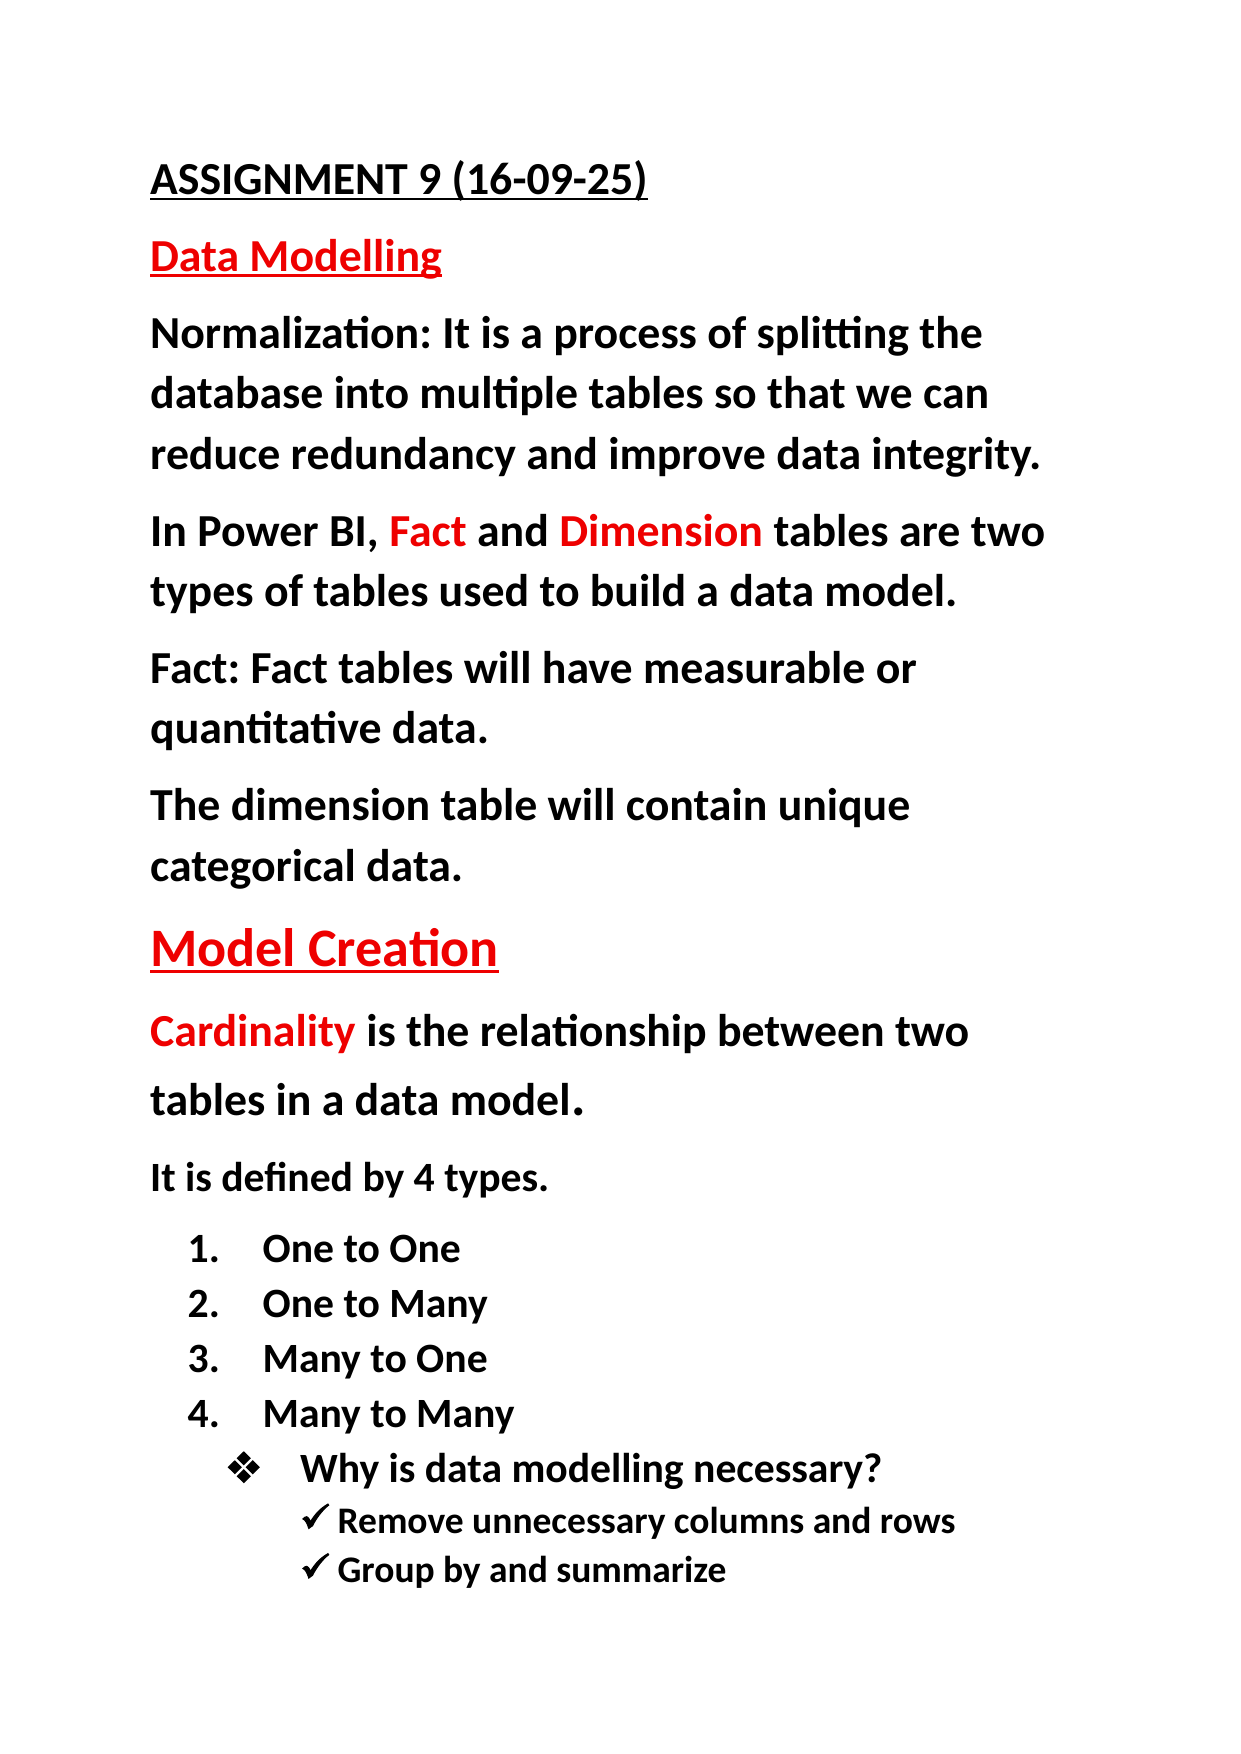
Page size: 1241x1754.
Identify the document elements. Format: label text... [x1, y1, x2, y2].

text Model Creation [150, 913, 1090, 979]
text Data Modelling [150, 227, 1090, 283]
text The dimension table will contain unique categorical data. [150, 776, 1090, 892]
list One to Many [187, 1277, 1090, 1328]
list Why is data modelling necessary? [225, 1442, 1090, 1493]
text Normalization: It is a process of splitting the database into multiple tables so that we can reduce redundancy and improve data integrity. [150, 304, 1090, 481]
text In Power BI, Fact and Dimension tables are two types of tables used to build a data model. [150, 502, 1090, 618]
text Cardinality is the relationship between two tables in a data model. [150, 1001, 1090, 1129]
text ASSIGNMENT 9 (16-09-25) [150, 150, 1090, 206]
list Remove unnecessary columns and rows [300, 1497, 1090, 1542]
list One to One [187, 1222, 1090, 1273]
list Many to Many [187, 1387, 1090, 1438]
text It is defined by 4 types. [150, 1151, 1090, 1201]
list Many to One [187, 1332, 1090, 1383]
list Group by and summarize [300, 1546, 1090, 1592]
text Fact: Fact tables will have measurable or quantitative data. [150, 639, 1090, 755]
